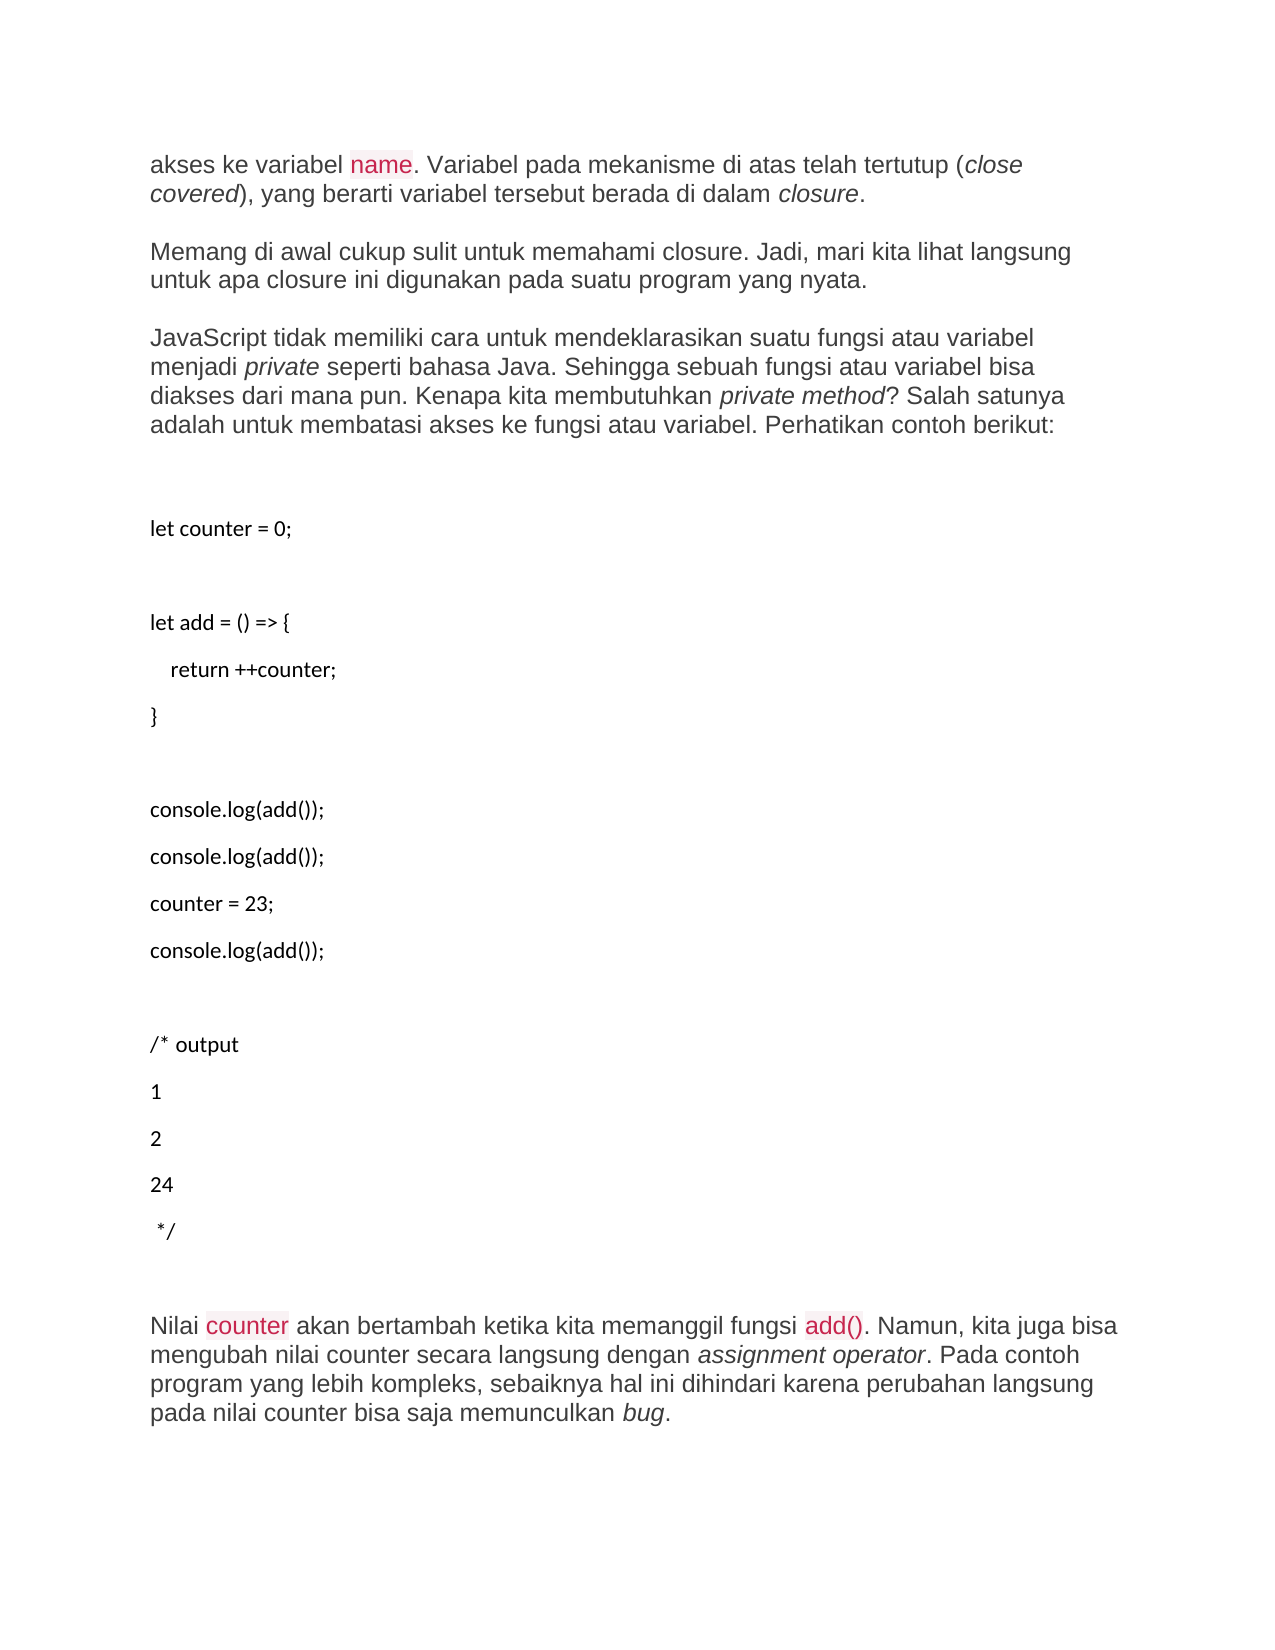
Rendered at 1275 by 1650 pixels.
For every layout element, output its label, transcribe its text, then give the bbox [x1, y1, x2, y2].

text 2 [150, 1124, 1125, 1152]
text counter = 23; [150, 889, 1125, 917]
text return ++counter; [150, 655, 1125, 683]
text console.log(add()); [150, 796, 1125, 824]
text Nilai counter akan bertambah ketika kita memanggil fungsi add(). Namun, kita juga bisa mengubah nilai counter secara langsung dengan assignment operator. Pada contoh program yang lebih kompleks, sebaiknya hal ini dihindari karena perubahan langsung pada nilai counter bisa saja memunculkan bug. [150, 1311, 1125, 1426]
text JavaScript tidak memiliki cara untuk mendeklarasikan suatu fungsi atau variabel menjadi private seperti bahasa Java. Sehingga sebuah fungsi atau variabel bisa diakses dari mana pun. Kenapa kita membutuhkan private method? Salah satunya adalah untuk membatasi akses ke fungsi atau variabel. Perhatikan contoh berikut: [150, 323, 1125, 438]
text 1 [150, 1077, 1125, 1105]
text } [150, 702, 1125, 730]
text 24 [150, 1171, 1125, 1199]
text /* output [150, 1030, 1125, 1058]
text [150, 150, 1125, 207]
text console.log(add()); [150, 842, 1125, 871]
text let counter = 0; [150, 514, 1125, 542]
text console.log(add()); [150, 936, 1125, 964]
text */ [150, 1217, 1125, 1246]
text Memang di awal cukup sulit untuk memahami closure. Jadi, mari kita lihat langsung untuk apa closure ini digunakan pada suatu program yang nyata. [150, 237, 1125, 294]
text let add = () => { [150, 608, 1125, 636]
